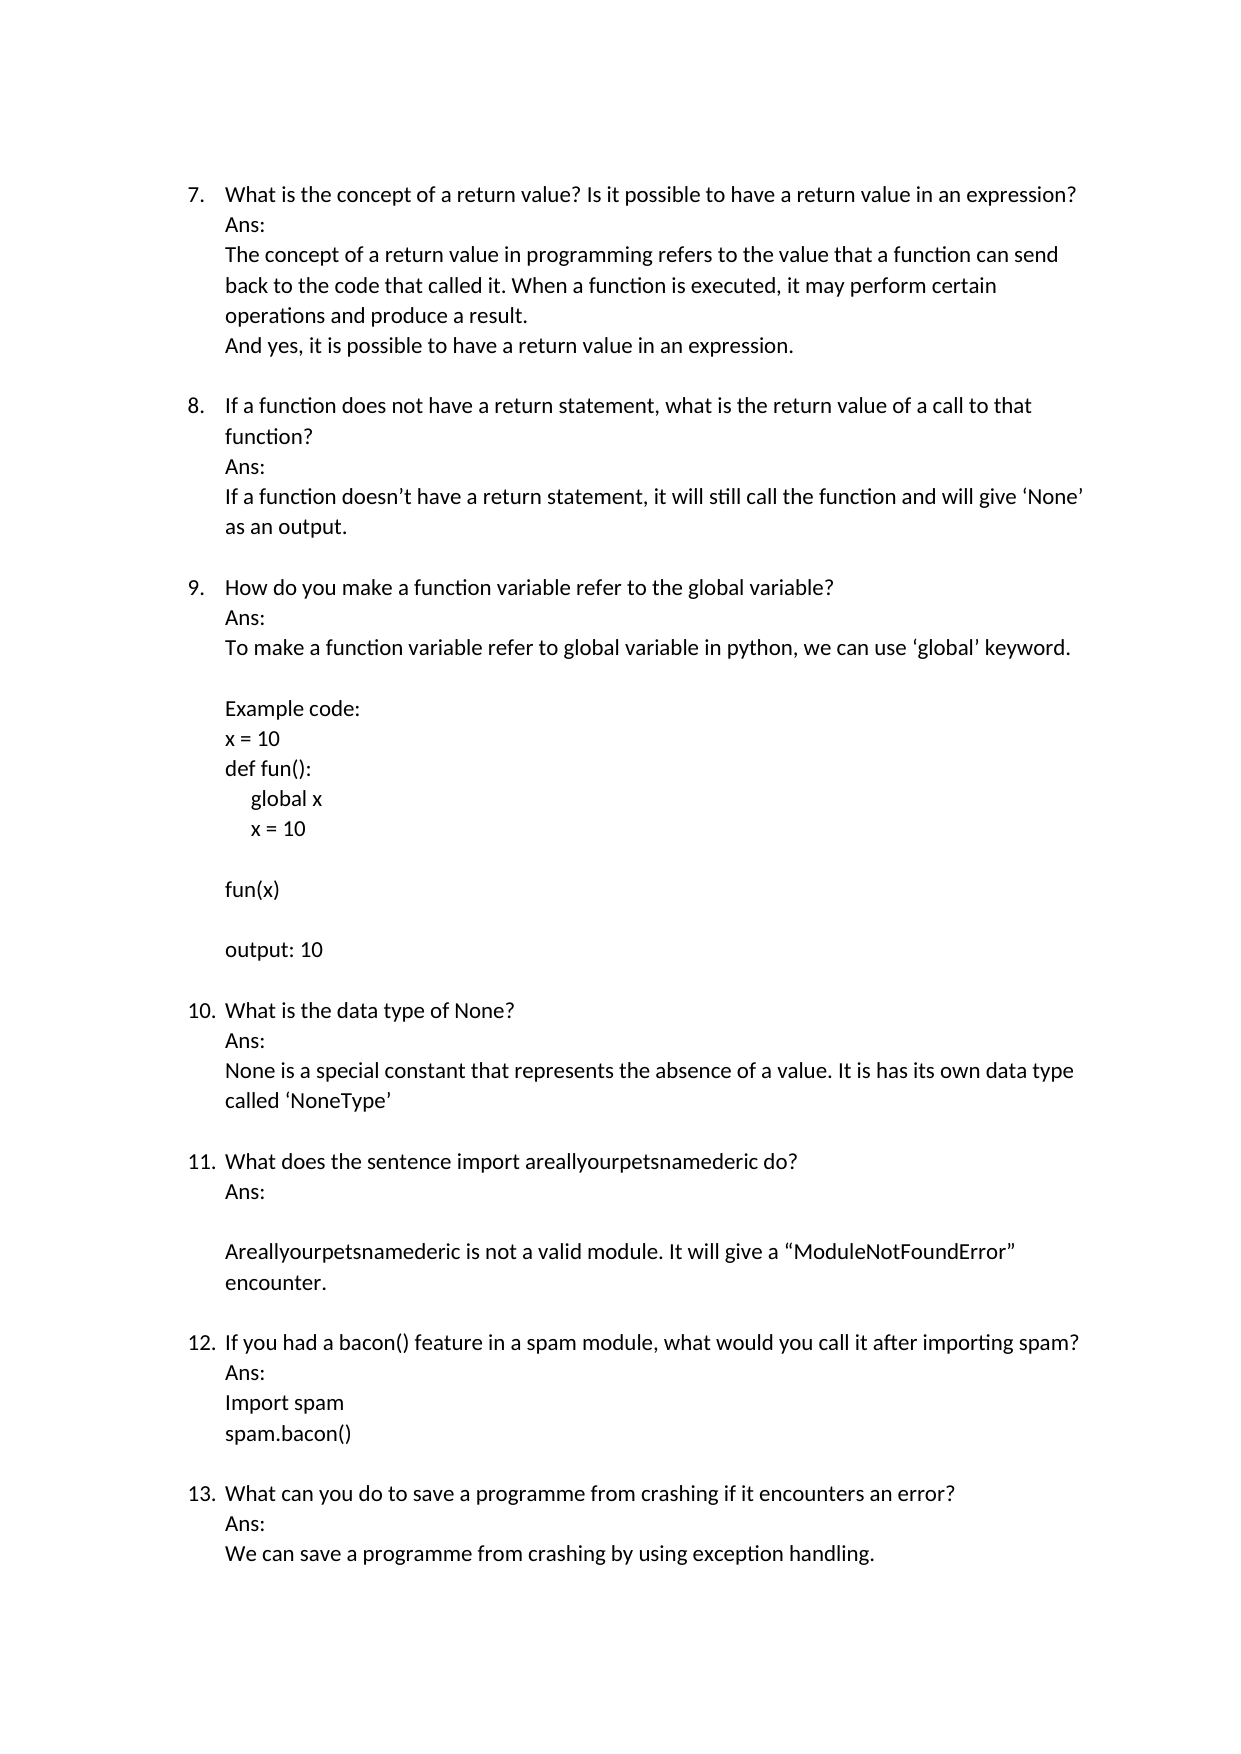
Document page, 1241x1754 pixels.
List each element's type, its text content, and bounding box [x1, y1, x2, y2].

list Ans: [225, 1358, 1090, 1386]
list What is the data type of None? [187, 996, 1090, 1024]
list spam.bacon() [225, 1419, 1090, 1447]
list If a function does not have a return statement, what is the return value of a call to that function? [187, 392, 1090, 450]
list global x [225, 784, 1090, 812]
list output: 10 [225, 935, 1090, 963]
list And yes, it is possible to have a return value in an expression. [225, 331, 1090, 359]
list None is a special constant that represents the absence of a value. It is has its own data type called ‘NoneType’ [225, 1056, 1090, 1114]
list If you had a bacon() feature in a spam module, what would you call it after importing spam? [187, 1328, 1090, 1356]
list def fun(): [225, 754, 1090, 782]
list Areallyourpetsnamederic is not a valid module. It will give a “ModuleNotFoundError” encounter. [225, 1237, 1090, 1296]
list Ans: [225, 1026, 1090, 1054]
list The concept of a return value in programming refers to the value that a function can send back to the code that called it. When a function is executed, it may perform certain operations and produce a result. [225, 241, 1090, 329]
list Example code: [225, 694, 1090, 722]
list Ans: [225, 452, 1090, 480]
list x = 10 [225, 814, 1090, 843]
list x = 10 [225, 724, 1090, 752]
list fun(x) [225, 875, 1090, 903]
list What is the concept of a return value? Is it possible to have a return value in an expression? [187, 180, 1090, 208]
list Import spam [225, 1388, 1090, 1417]
list Ans: [225, 210, 1090, 238]
list How do you make a function variable refer to the global variable? [187, 573, 1090, 601]
list We can save a programme from crashing by using exception handling. [225, 1539, 1090, 1568]
list If a function doesn’t have a return statement, it will still call the function and will give ‘None’ as an output. [225, 482, 1090, 541]
list To make a function variable refer to global variable in python, we can use ‘global’ keyword. [225, 633, 1090, 661]
list Ans: [225, 1177, 1090, 1205]
list Ans: [225, 1509, 1090, 1537]
list What does the sentence import areallyourpetsnamederic do? [187, 1147, 1090, 1175]
list What can you do to save a programme from crashing if it encounters an error? [187, 1479, 1090, 1507]
list Ans: [225, 603, 1090, 631]
